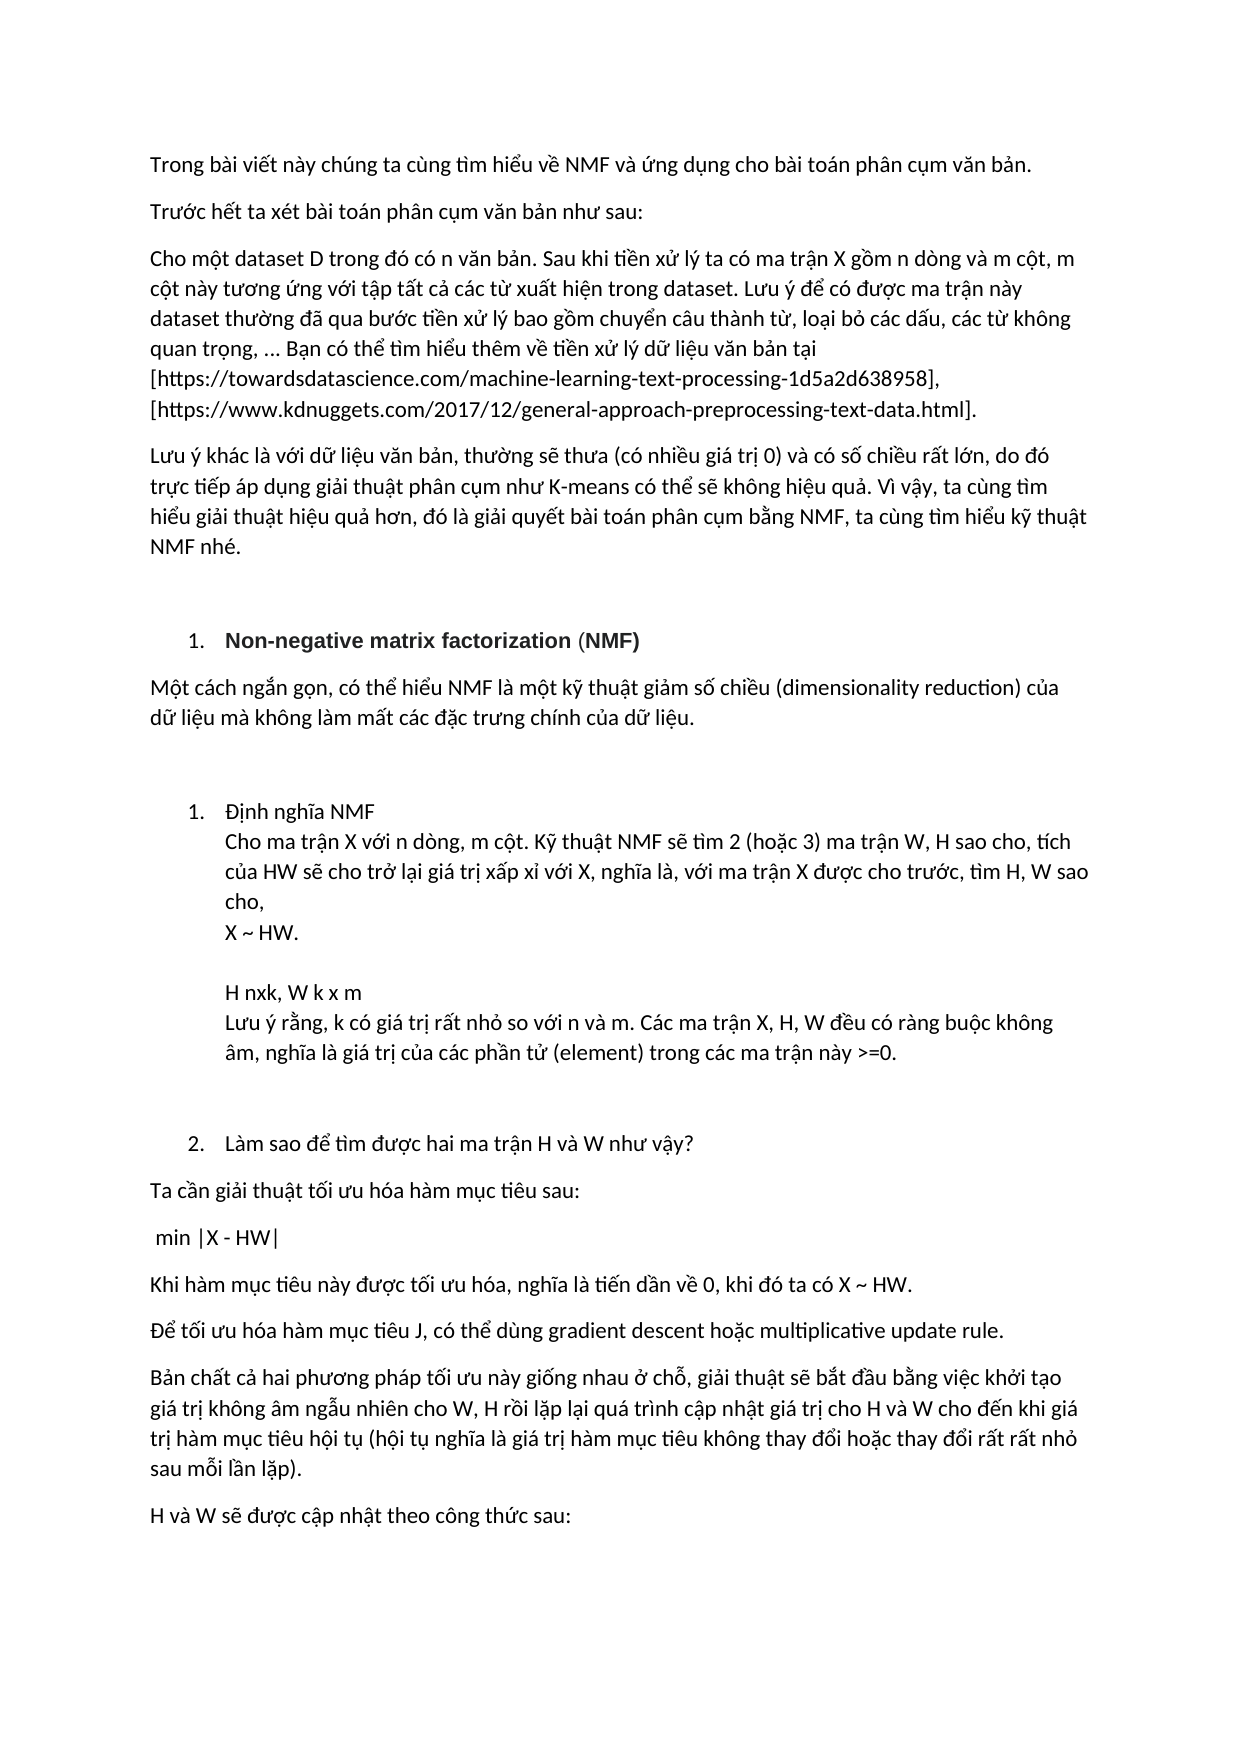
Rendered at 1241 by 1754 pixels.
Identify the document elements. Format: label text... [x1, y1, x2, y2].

text Để tối ưu hóa hàm mục tiêu J, có thể dùng gradient descent hoặc multiplicative update rule. [150, 1317, 1090, 1345]
list X ~ HW. [225, 918, 1090, 946]
text Một cách ngắn gọn, có thể hiểu NMF là một kỹ thuật giảm số chiều (dimensionality reduction) của dữ liệu mà không làm mất các đặc trưng chính của dữ liệu. [150, 673, 1090, 731]
list Cho ma trận X với n dòng, m cột. Kỹ thuật NMF sẽ tìm 2 (hoặc 3) ma trận W, H sao cho, tích của HW sẽ cho trở lại giá trị xấp xỉ với X, nghĩa là, với ma trận X được cho trước, tìm H, W sao cho, [225, 827, 1090, 916]
text H và W sẽ được cập nhật theo công thức sau: [150, 1501, 1090, 1529]
text Cho một dataset D trong đó có n văn bản. Sau khi tiền xử lý ta có ma trận X gồm n dòng và m cột, m cột này tương ứng với tập tất cả các từ xuất hiện trong dataset. Lưu ý để có được ma trận này dataset thường đã qua bước tiền xử lý bao gồm chuyển câu thành từ, loại bỏ các dấu, các từ không quan trọng, ... Bạn có thể tìm hiểu thêm về tiền xử lý dữ liệu văn bản tại [https://towardsdatascience.com/machine-learning-text-processing-1d5a2d638958], [https://www.kdnuggets.com/2017/12/general-approach-preprocessing-text-data.html]. [150, 244, 1090, 423]
list Định nghĩa NMF [187, 797, 1090, 825]
text Ta cần giải thuật tối ưu hóa hàm mục tiêu sau: [150, 1176, 1090, 1204]
list Làm sao để tìm được hai ma trận H và W như vậy? [187, 1129, 1090, 1157]
list Lưu ý rằng, k có giá trị rất nhỏ so với n và m. Các ma trận X, H, W đều có ràng buộc không âm, nghĩa là giá trị của các phần tử (element) trong các ma trận này >=0. [225, 1008, 1090, 1067]
text Bản chất cả hai phương pháp tối ưu này giống nhau ở chỗ, giải thuật sẽ bắt đầu bằng việc khởi tạo giá trị không âm ngẫu nhiên cho W, H rồi lặp lại quá trình cập nhật giá trị cho H và W cho đến khi giá trị hàm mục tiêu hội tụ (hội tụ nghĩa là giá trị hàm mục tiêu không thay đổi hoặc thay đổi rất rất nhỏ sau mỗi lần lặp). [150, 1363, 1090, 1482]
list H nxk, W k x m [225, 978, 1090, 1006]
text Lưu ý khác là với dữ liệu văn bản, thường sẽ thưa (có nhiều giá trị 0) và có số chiều rất lớn, do đó trực tiếp áp dụng giải thuật phân cụm như K-means có thể sẽ không hiệu quả. Vì vậy, ta cùng tìm hiểu giải thuật hiệu quả hơn, đó là giải quyết bài toán phân cụm bằng NMF, ta cùng tìm hiểu kỹ thuật NMF nhé. [150, 442, 1090, 560]
text Trước hết ta xét bài toán phân cụm văn bản như sau: [150, 197, 1090, 225]
text Khi hàm mục tiêu này được tối ưu hóa, nghĩa là tiến dần về 0, khi đó ta có X ~ HW. [150, 1270, 1090, 1298]
list Non-negative matrix factorization (NMF) [187, 626, 1090, 654]
text min |X - HW| [150, 1223, 1090, 1251]
text Trong bài viết này chúng ta cùng tìm hiểu về NMF và ứng dụng cho bài toán phân cụm văn bản. [150, 150, 1090, 178]
